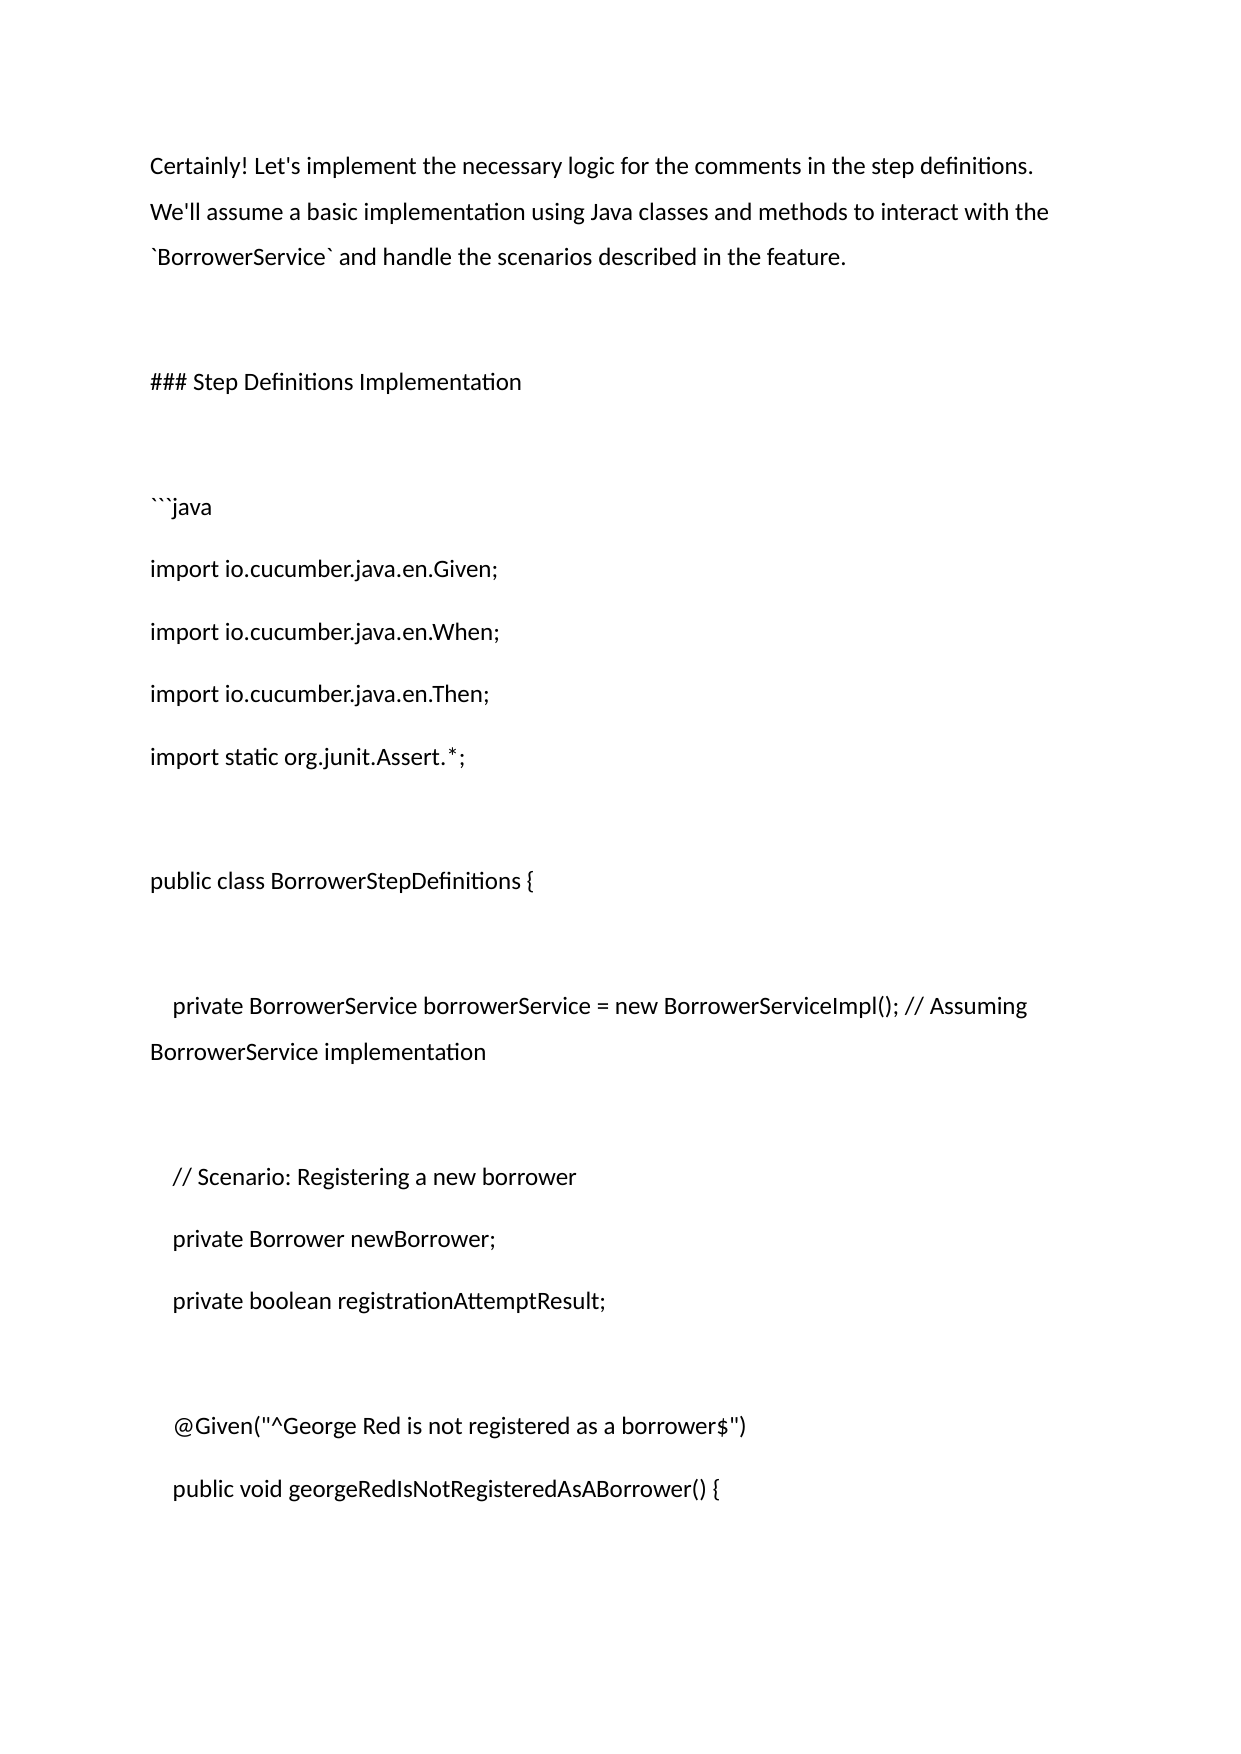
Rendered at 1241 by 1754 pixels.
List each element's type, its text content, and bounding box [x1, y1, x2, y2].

text import io.cucumber.java.en.Then; [150, 678, 1090, 709]
text import io.cucumber.java.en.Given; [150, 553, 1090, 584]
text public void georgeRedIsNotRegisteredAsABorrower() { [150, 1473, 1090, 1503]
text private BorrowerService borrowerService = new BorrowerServiceImpl(); // Assuming BorrowerService implementation [150, 990, 1090, 1066]
text ### Step Definitions Implementation [150, 366, 1090, 397]
text public class BorrowerStepDefinitions { [150, 865, 1090, 896]
text import io.cucumber.java.en.When; [150, 616, 1090, 646]
text Certainly! Let's implement the necessary logic for the comments in the step definitions. We'll assume a basic implementation using Java classes and methods to interact with the `BorrowerService` and handle the scenarios described in the feature. [150, 150, 1090, 272]
text ```java [150, 491, 1090, 522]
text @Given("^George Red is not registered as a borrower$") [150, 1410, 1090, 1441]
text private boolean registrationAttemptResult; [150, 1286, 1090, 1316]
text import static org.junit.Assert.*; [150, 741, 1090, 771]
text // Scenario: Registering a new borrower [150, 1161, 1090, 1191]
text private Borrower newBorrower; [150, 1223, 1090, 1254]
